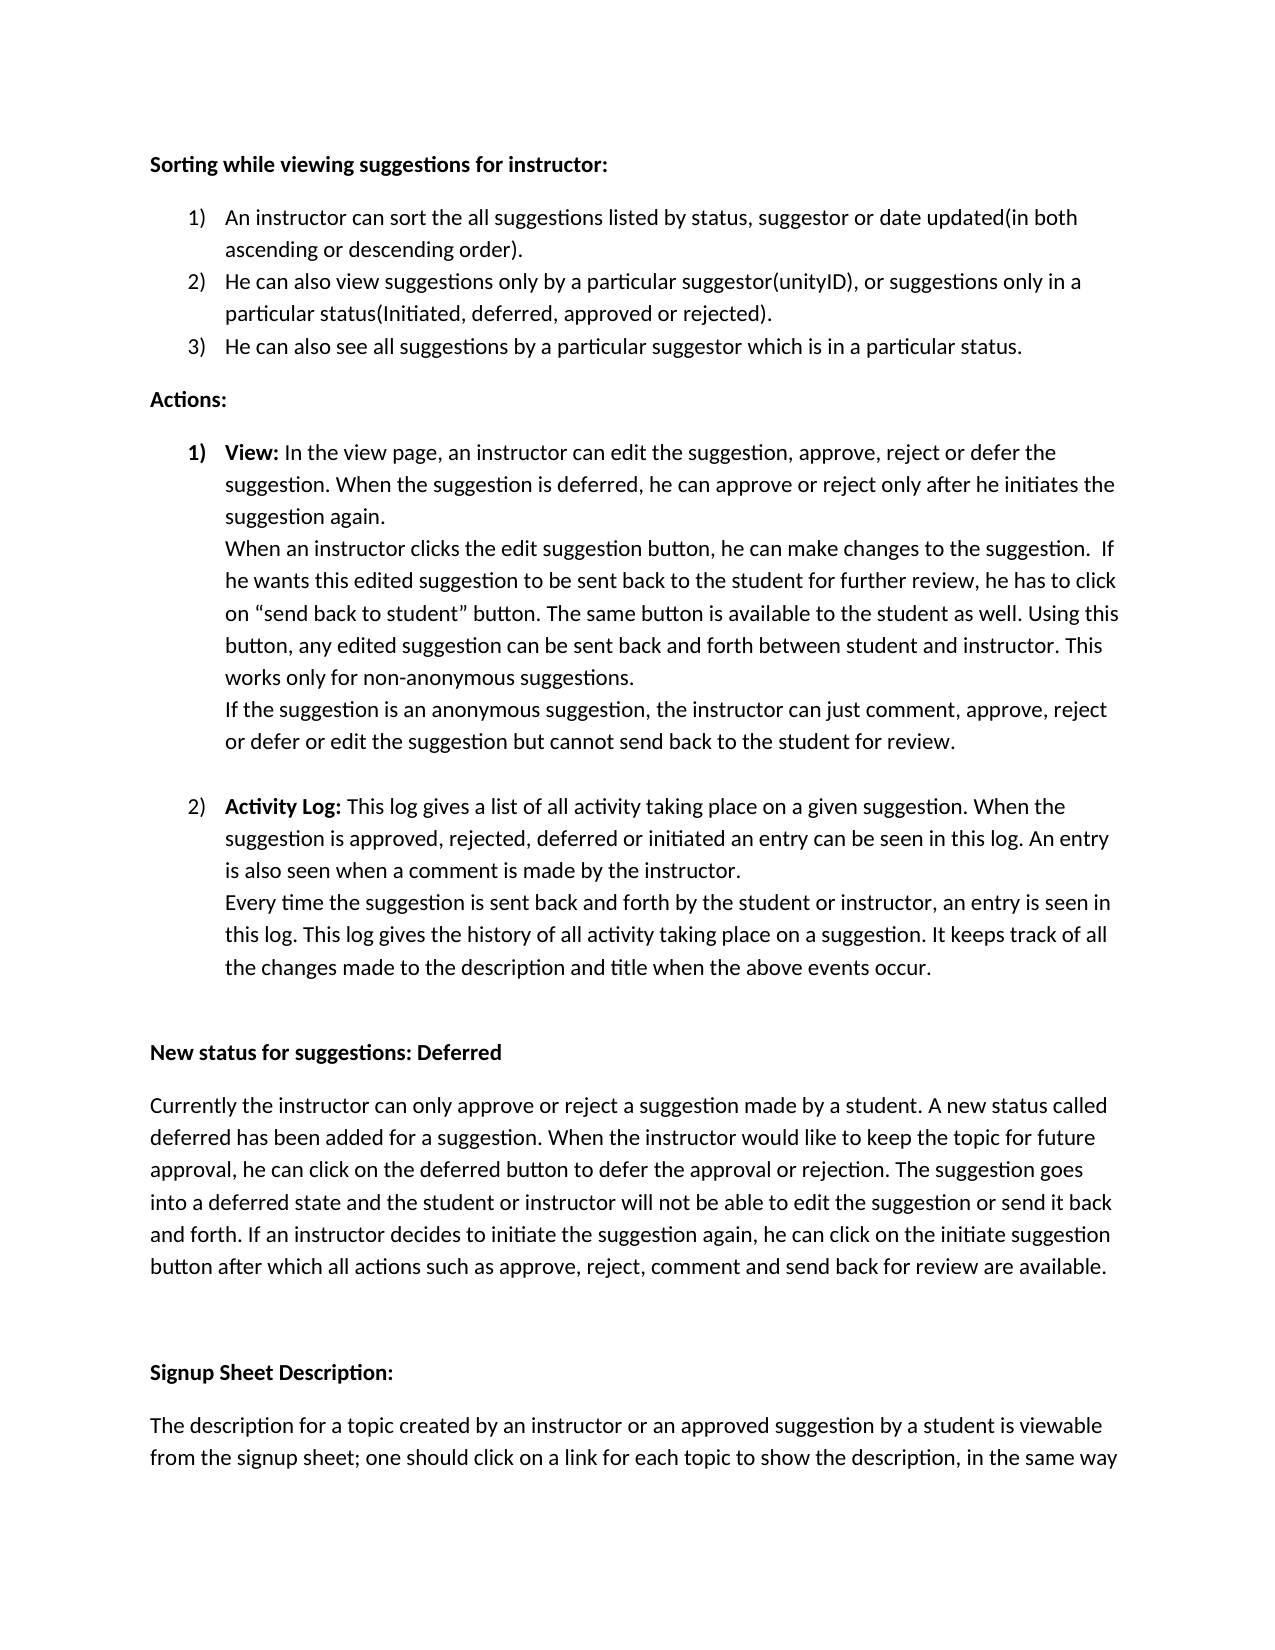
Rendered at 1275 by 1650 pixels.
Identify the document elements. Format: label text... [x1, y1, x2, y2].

list If the suggestion is an anonymous suggestion, the instructor can just comment, approve, reject or defer or edit the suggestion but cannot send back to the student for review. [225, 695, 1125, 756]
list Activity Log: This log gives a list of all activity taking place on a given suggestion. When the suggestion is approved, rejected, deferred or initiated an entry can be seen in this log. An entry is also seen when a comment is made by the instructor. [187, 792, 1125, 884]
list When an instructor clicks the edit suggestion button, he can make changes to the suggestion. If he wants this edited suggestion to be sent back to the student for further review, he has to click on “send back to student” button. The same button is available to the student as well. Using this button, any edited suggestion can be sent back and forth between student and instructor. This works only for non-anonymous suggestions. [225, 534, 1125, 691]
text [150, 1411, 1125, 1471]
list He can also view suggestions only by a particular suggestor(unityID), or suggestions only in a particular status(Initiated, deferred, approved or rejected). [187, 267, 1125, 328]
list Every time the suggestion is sent back and forth by the student or instructor, an entry is seen in this log. This log gives the history of all activity taking place on a suggestion. It keeps track of all the changes made to the description and title when the above events occur. [225, 888, 1125, 981]
text New status for suggestions: Deferred [150, 1038, 1125, 1066]
text Signup Sheet Description: [150, 1358, 1125, 1386]
text Actions: [150, 385, 1125, 413]
text Currently the instructor can only approve or reject a suggestion made by a student. A new status called deferred has been added for a suggestion. When the instructor would like to keep the topic for future approval, he can click on the deferred button to defer the approval or rejection. The suggestion goes into a deferred state and the student or instructor will not be able to edit the suggestion or send it back and forth. If an instructor decides to initiate the suggestion again, he can click on the initiate suggestion button after which all actions such as approve, reject, comment and send back for review are available. [150, 1091, 1125, 1280]
list An instructor can sort the all suggestions listed by status, suggestor or date updated(in both ascending or descending order). [187, 203, 1125, 263]
list View: In the view page, an instructor can edit the suggestion, approve, reject or defer the suggestion. When the suggestion is deferred, he can approve or reject only after he initiates the suggestion again. [187, 438, 1125, 530]
list He can also see all suggestions by a particular suggestor which is in a particular status. [187, 332, 1125, 360]
text Sorting while viewing suggestions for instructor: [150, 150, 1125, 178]
